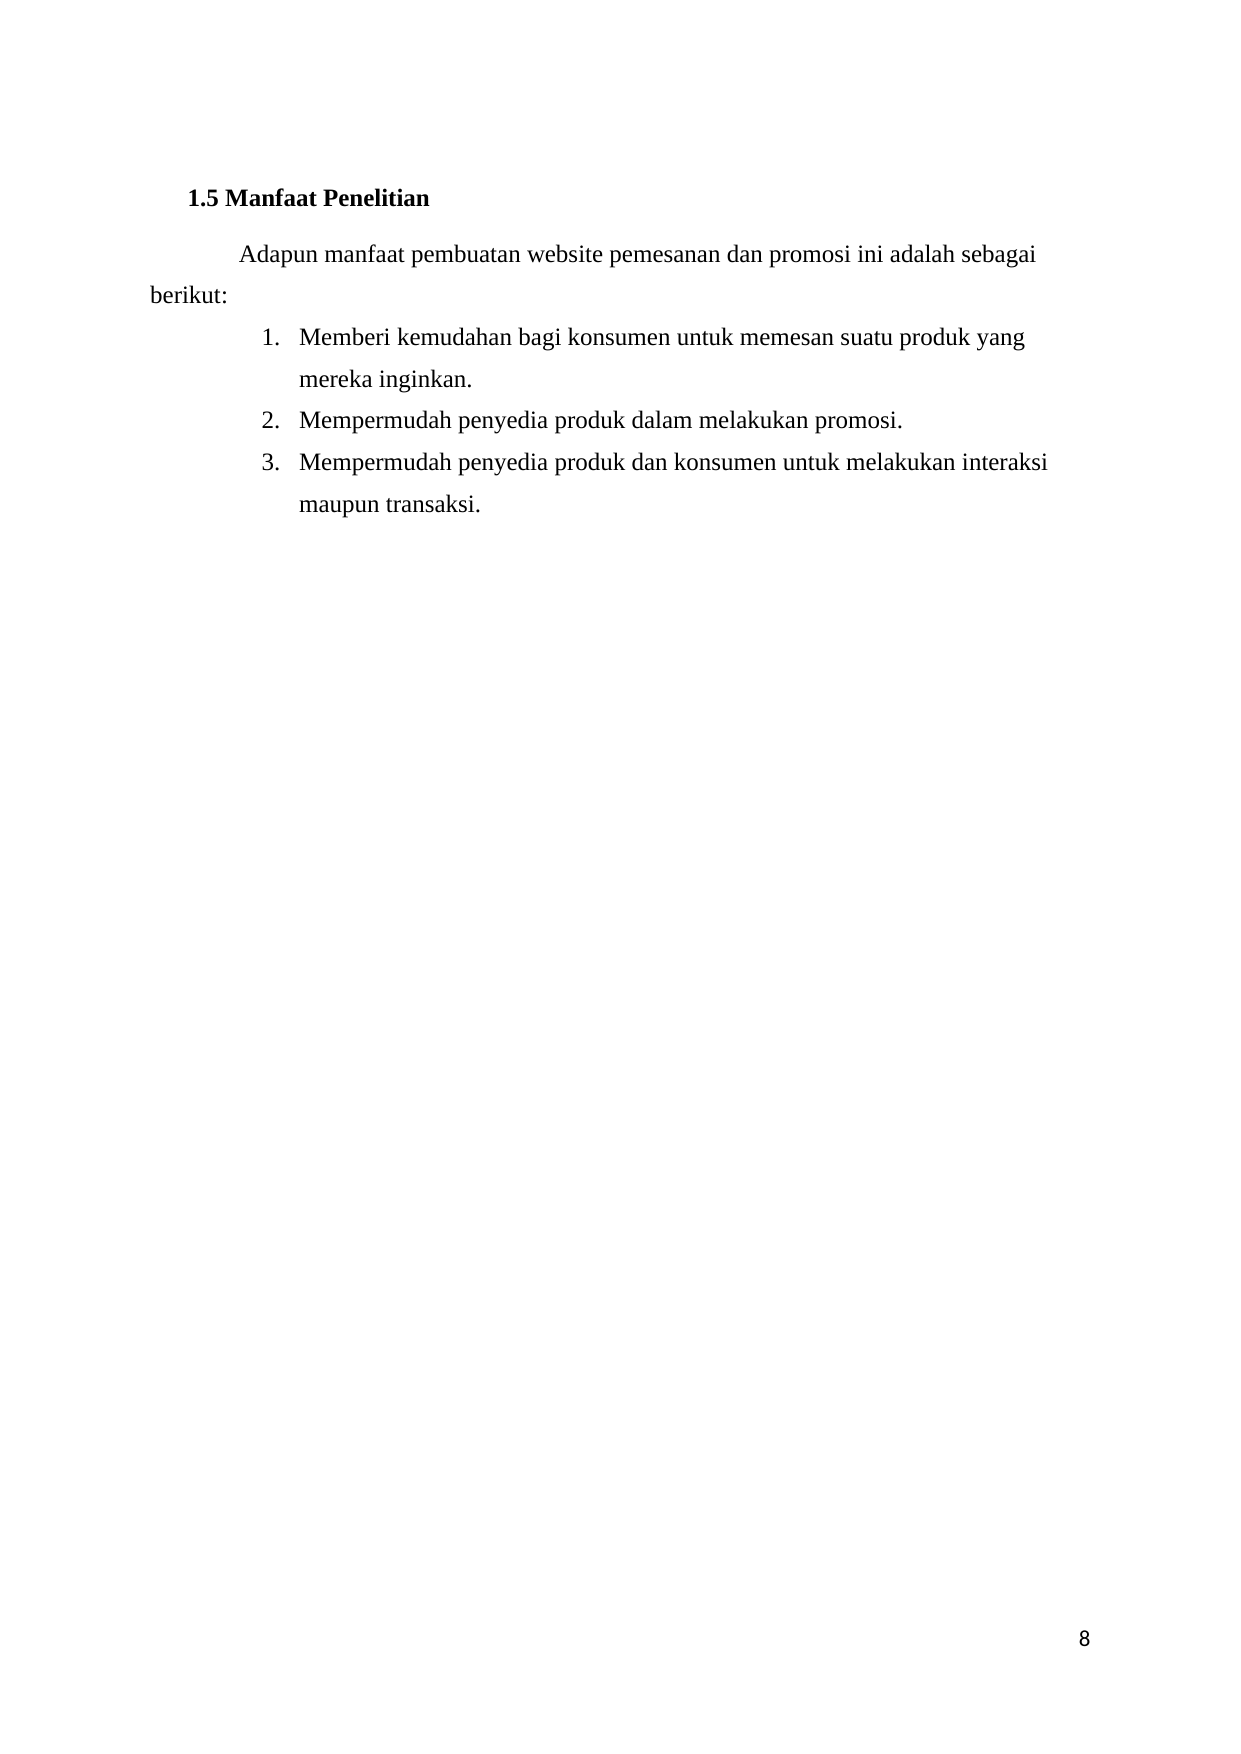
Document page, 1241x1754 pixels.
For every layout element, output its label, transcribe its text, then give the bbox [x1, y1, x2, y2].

text Adapun manfaat pembuatan website pemesanan dan promosi ini adalah sebagai berikut: [150, 239, 1090, 309]
list Memberi kemudahan bagi konsumen untuk memesan suatu produk yang mereka inginkan. [261, 322, 1090, 393]
list Mempermudah penyedia produk dalam melakukan promosi. [261, 406, 1090, 434]
list Mempermudah penyedia produk dan konsumen untuk melakukan interaksi maupun transaksi. [261, 447, 1090, 518]
subtitle Manfaat Penelitian [187, 183, 1090, 212]
